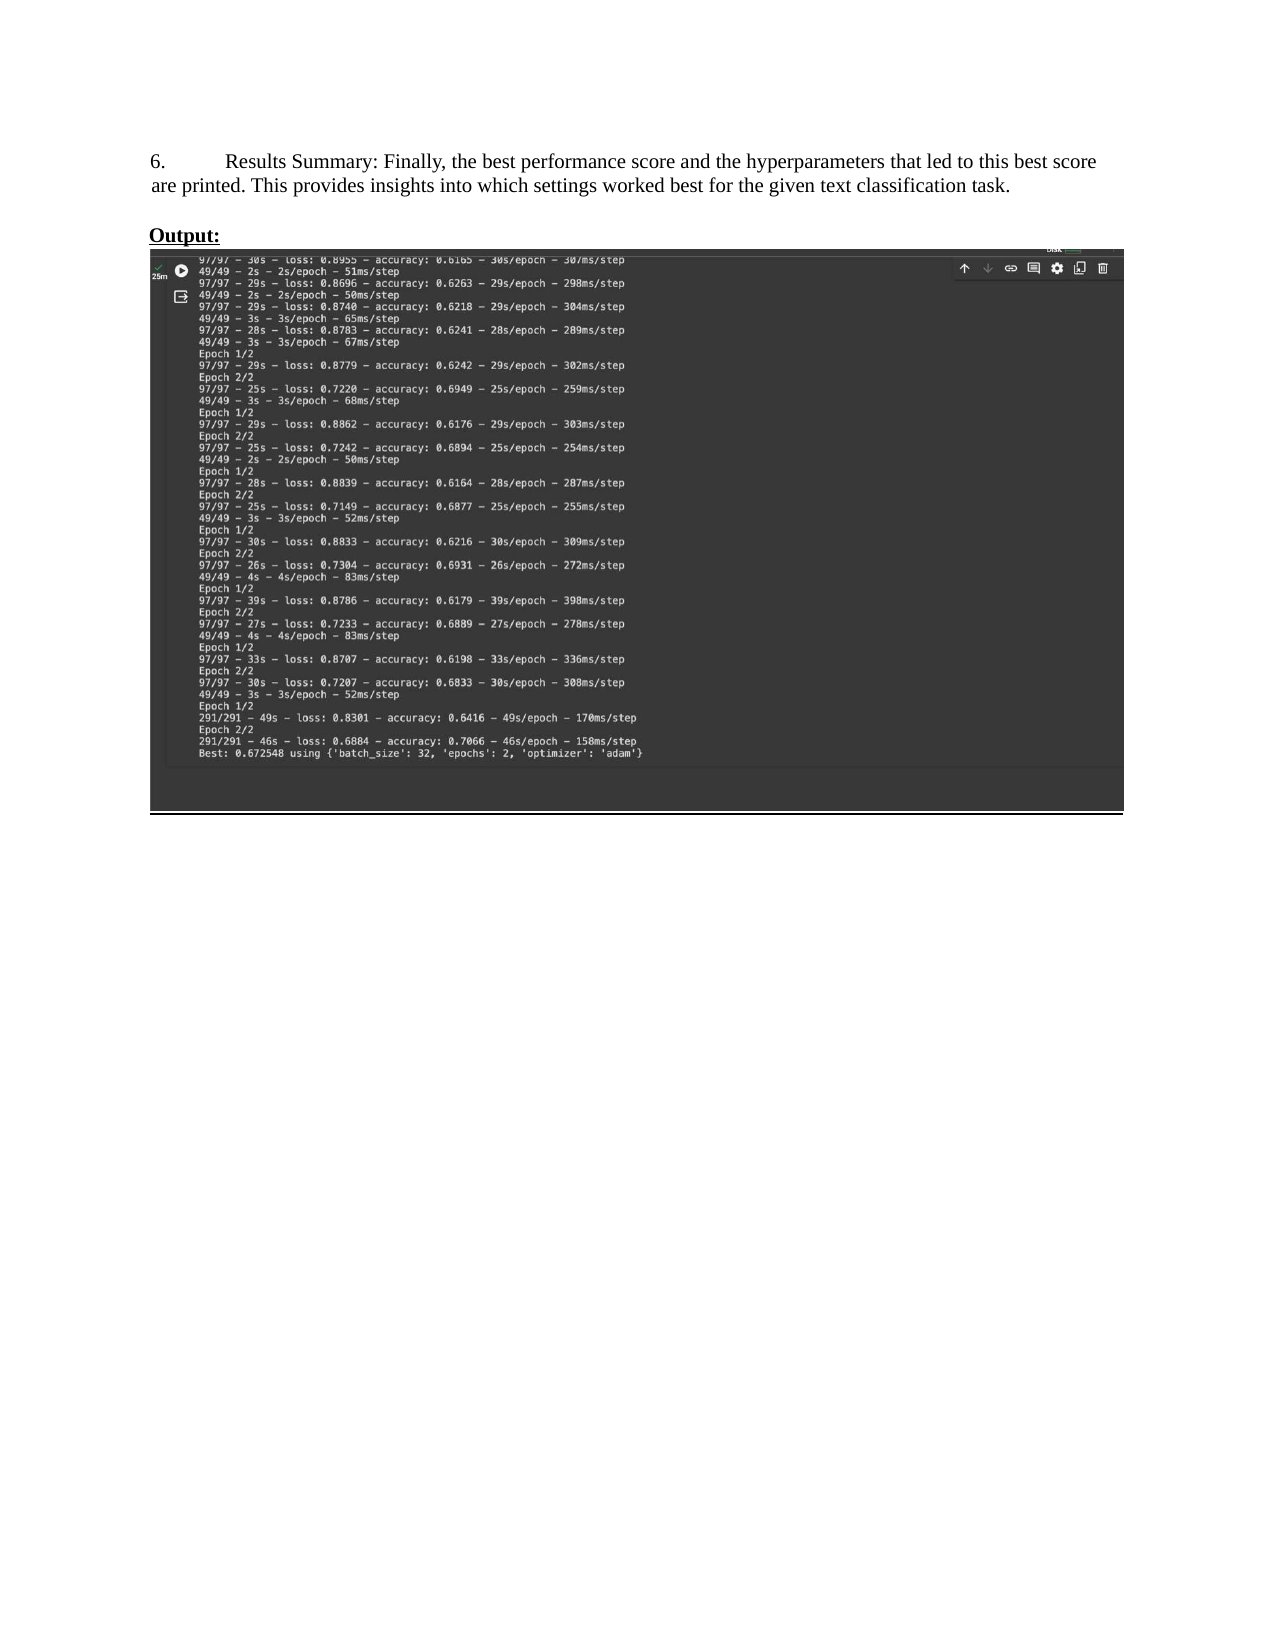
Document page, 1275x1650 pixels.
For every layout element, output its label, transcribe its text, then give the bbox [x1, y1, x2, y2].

text Output: [148, 223, 1130, 247]
picture [150, 249, 1124, 811]
list Results Summary: Finally, the best performance score and the hyperparameters that led to this best score are printed. This provides insights into which settings worked best for the given text classification task. [150, 150, 1126, 197]
